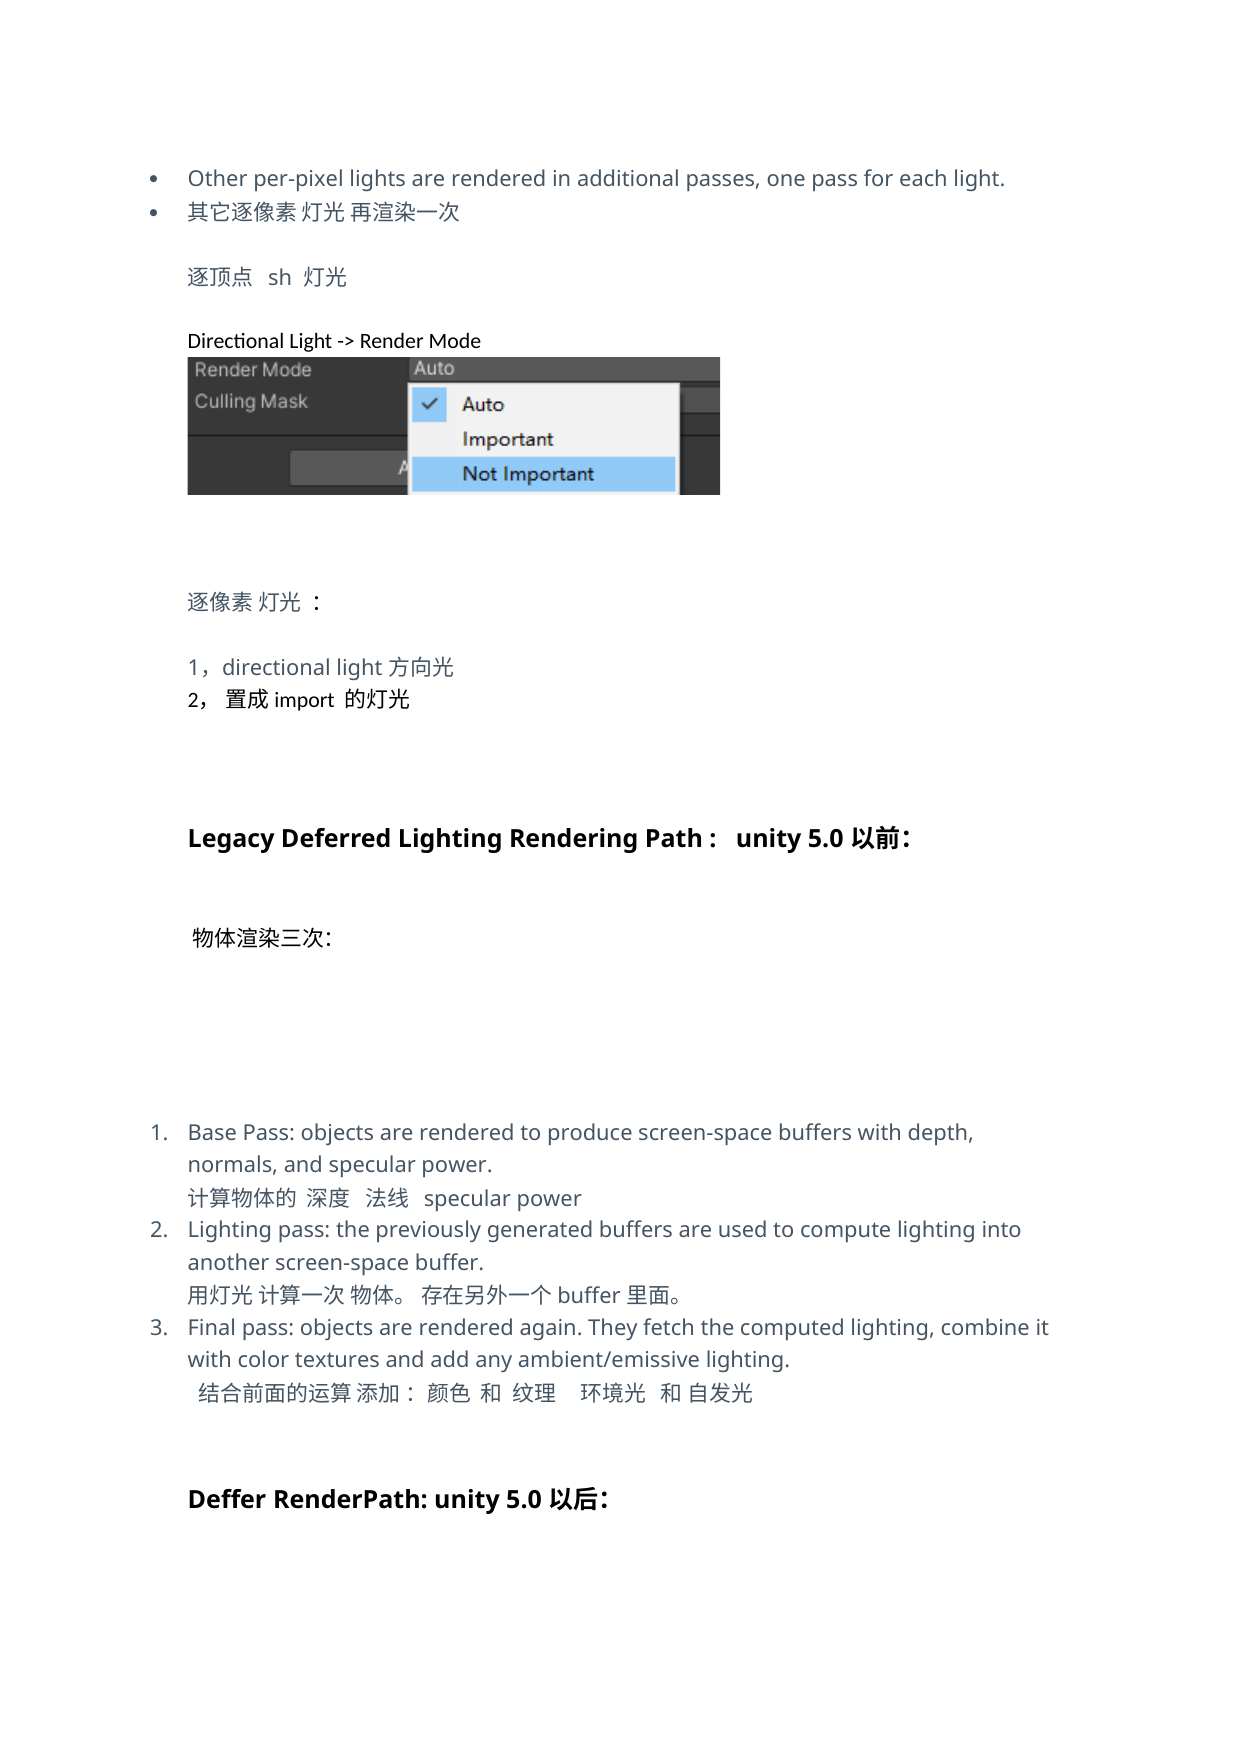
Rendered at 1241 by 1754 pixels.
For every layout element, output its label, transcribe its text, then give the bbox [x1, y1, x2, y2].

subtitle Deffer RenderPath: unity 5.0 以后： [187, 1466, 1053, 1531]
list Base Pass: objects are rendered to produce screen-space buffers with depth, normals, and specular power. [150, 1116, 1053, 1181]
text 2， 置成 import 的灯光 [187, 682, 1053, 714]
list Other per-pixel lights are rendered in additional passes, one pass for each light. [150, 162, 1053, 194]
list 其它逐像素 灯光 再渲染一次 [150, 194, 1053, 227]
text 逐像素 灯光 ： [187, 584, 1053, 617]
list Final pass: objects are rendered again. They fetch the computed lighting, combine it with color textures and add any ambient/emissive lighting. [150, 1311, 1053, 1376]
subtitle Legacy Deferred Lighting Rendering Path : unity 5.0 以前： [187, 804, 1053, 869]
list Lighting pass: the previously generated buffers are used to compute lighting into another screen-space buffer. [150, 1213, 1053, 1278]
text 逐顶点 sh 灯光 [187, 259, 1053, 292]
text 1，directional light 方向光 [187, 649, 1053, 682]
text 物体渲染三次： [187, 921, 1053, 953]
text 计算物体的 深度 法线 specular power [187, 1181, 1053, 1213]
text 结合前面的运算 添加 ：颜色 和 纹理 环境光 和 自发光 [187, 1376, 1053, 1408]
text 用灯光 计算一次 物体。 存在另外一个 buffer 里面。 [187, 1278, 1053, 1311]
text Directional Light -> Render Mode [187, 324, 1053, 357]
picture [187, 357, 721, 495]
